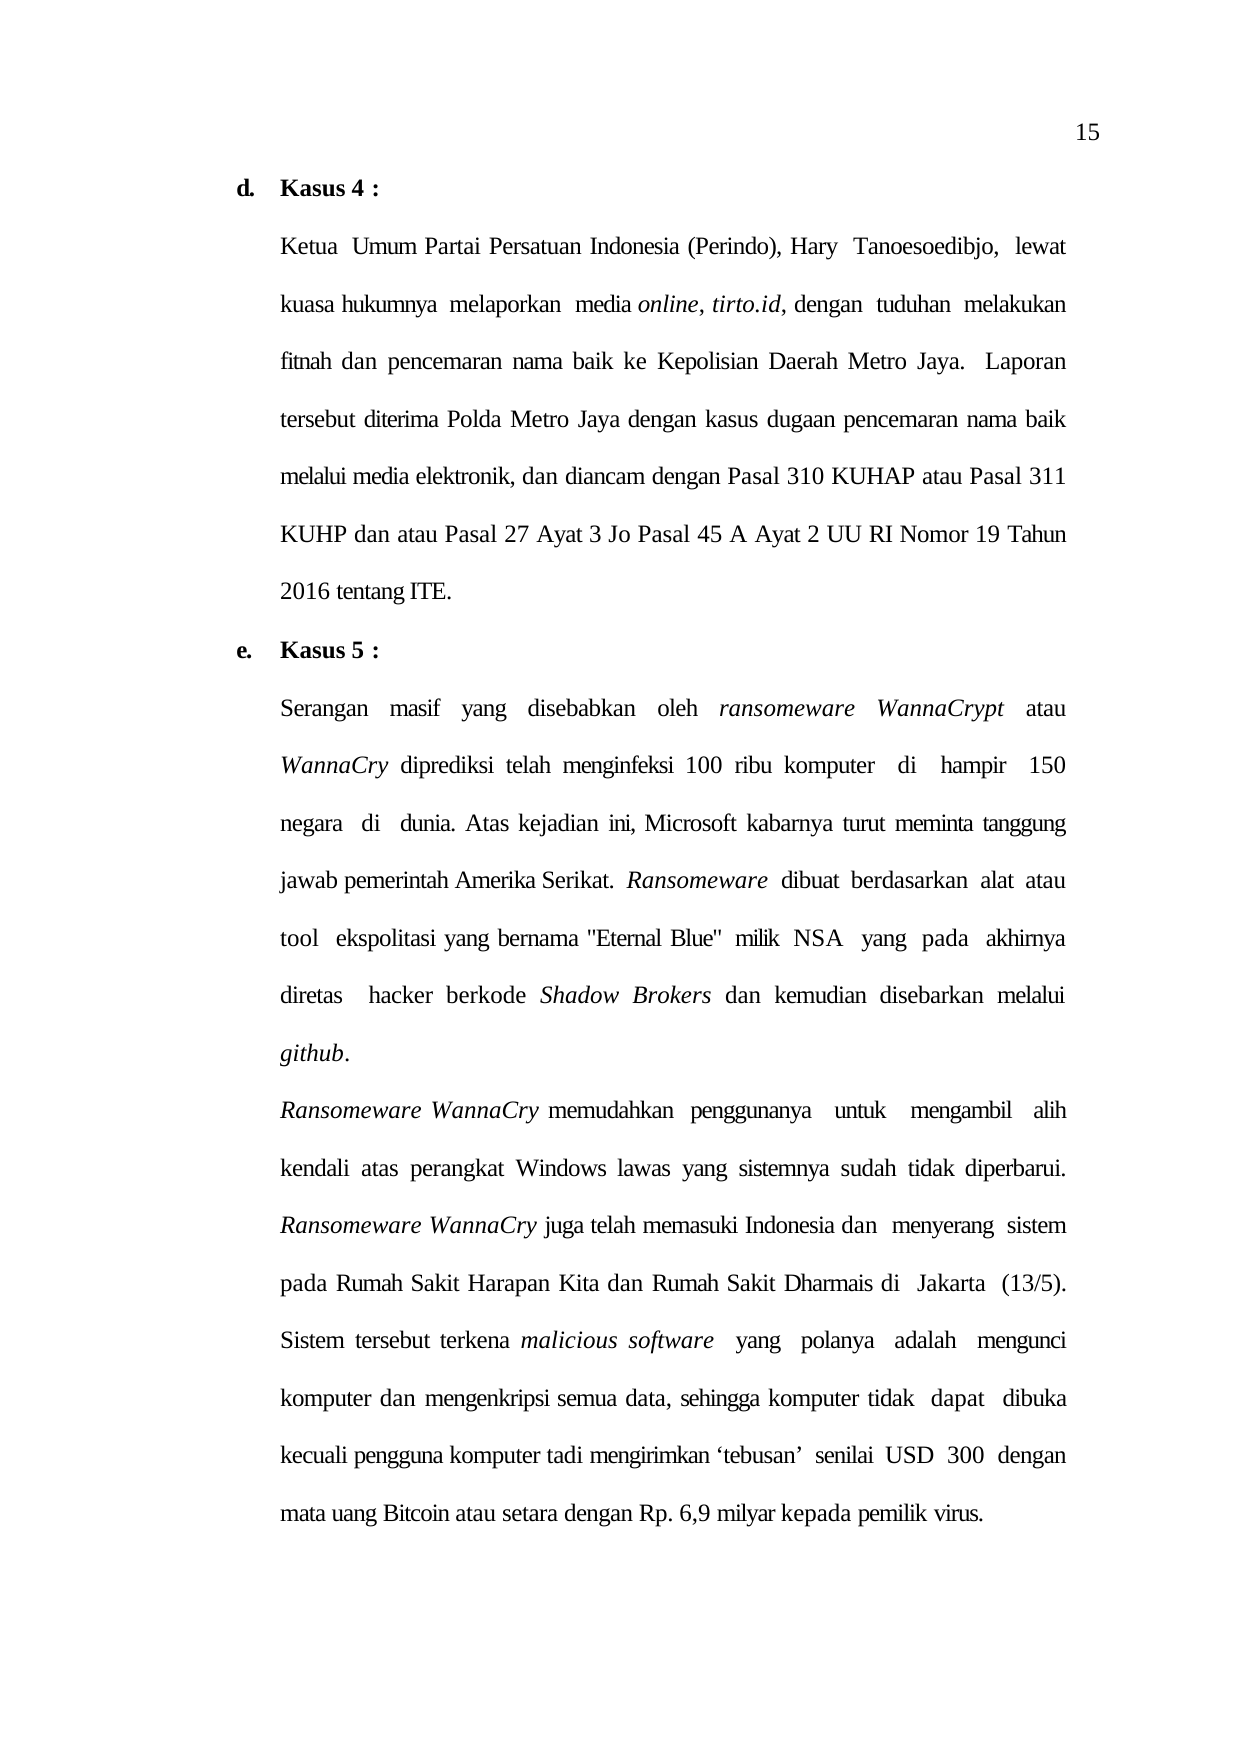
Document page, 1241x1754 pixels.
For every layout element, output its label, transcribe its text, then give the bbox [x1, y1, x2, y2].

text Ransomeware WannaCry memudahkan penggunanya untuk mengambil alih kendali atas perangkat Windows lawas yang sistemnya sudah tidak diperbarui. Ransomeware WannaCry juga telah memasuki Indonesia dan menyerang sistem pada Rumah Sakit Harapan Kita dan Rumah Sakit Dharmais di Jakarta (13/5). Sistem tersebut terkena malicious software yang polanya adalah mengunci komputer dan mengenkripsi semua data, sehingga komputer tidak dapat dibuka kecuali pengguna komputer tadi mengirimkan ‘tebusan’ senilai USD 300 dengan mata uang Bitcoin atau setara dengan Rp. 6,9 milyar kepada pemilik virus. [280, 1095, 1067, 1526]
subtitle Kasus 4 : [236, 173, 1078, 202]
subtitle Kasus 5 : [236, 635, 1078, 663]
text Serangan masif yang disebabkan oleh ransomeware WannaCrypt atau WannaCry diprediksi telah menginfeksi 100 ribu komputer di hampir 150 negara di dunia. Atas kejadian ini, Microsoft kabarnya turut meminta tanggung jawab pemerintah Amerika Serikat. Ransomeware dibuat berdasarkan alat atau tool ekspolitasi yang bernama "Eternal Blue" milik NSA yang pada akhirnya diretas hacker berkode Shadow Brokers dan kemudian disebarkan melalui github. [280, 693, 1067, 1066]
text Ketua Umum Partai Persatuan Indonesia (Perindo), Hary Tanoesoedibjo, lewat kuasa hukumnya melaporkan media online, tirto.id, dengan tuduhan melakukan fitnah dan pencemaran nama baik ke Kepolisian Daerah Metro Jaya. Laporan tersebut diterima Polda Metro Jaya dengan kasus dugaan pencemaran nama baik melalui media elektronik, dan diancam dengan Pasal 310 KUHAP atau Pasal 311 KUHP dan atau Pasal 27 Ayat 3 Jo Pasal 45 A Ayat 2 UU RI Nomor 19 Tahun 2016 tentang ITE. [280, 231, 1067, 605]
